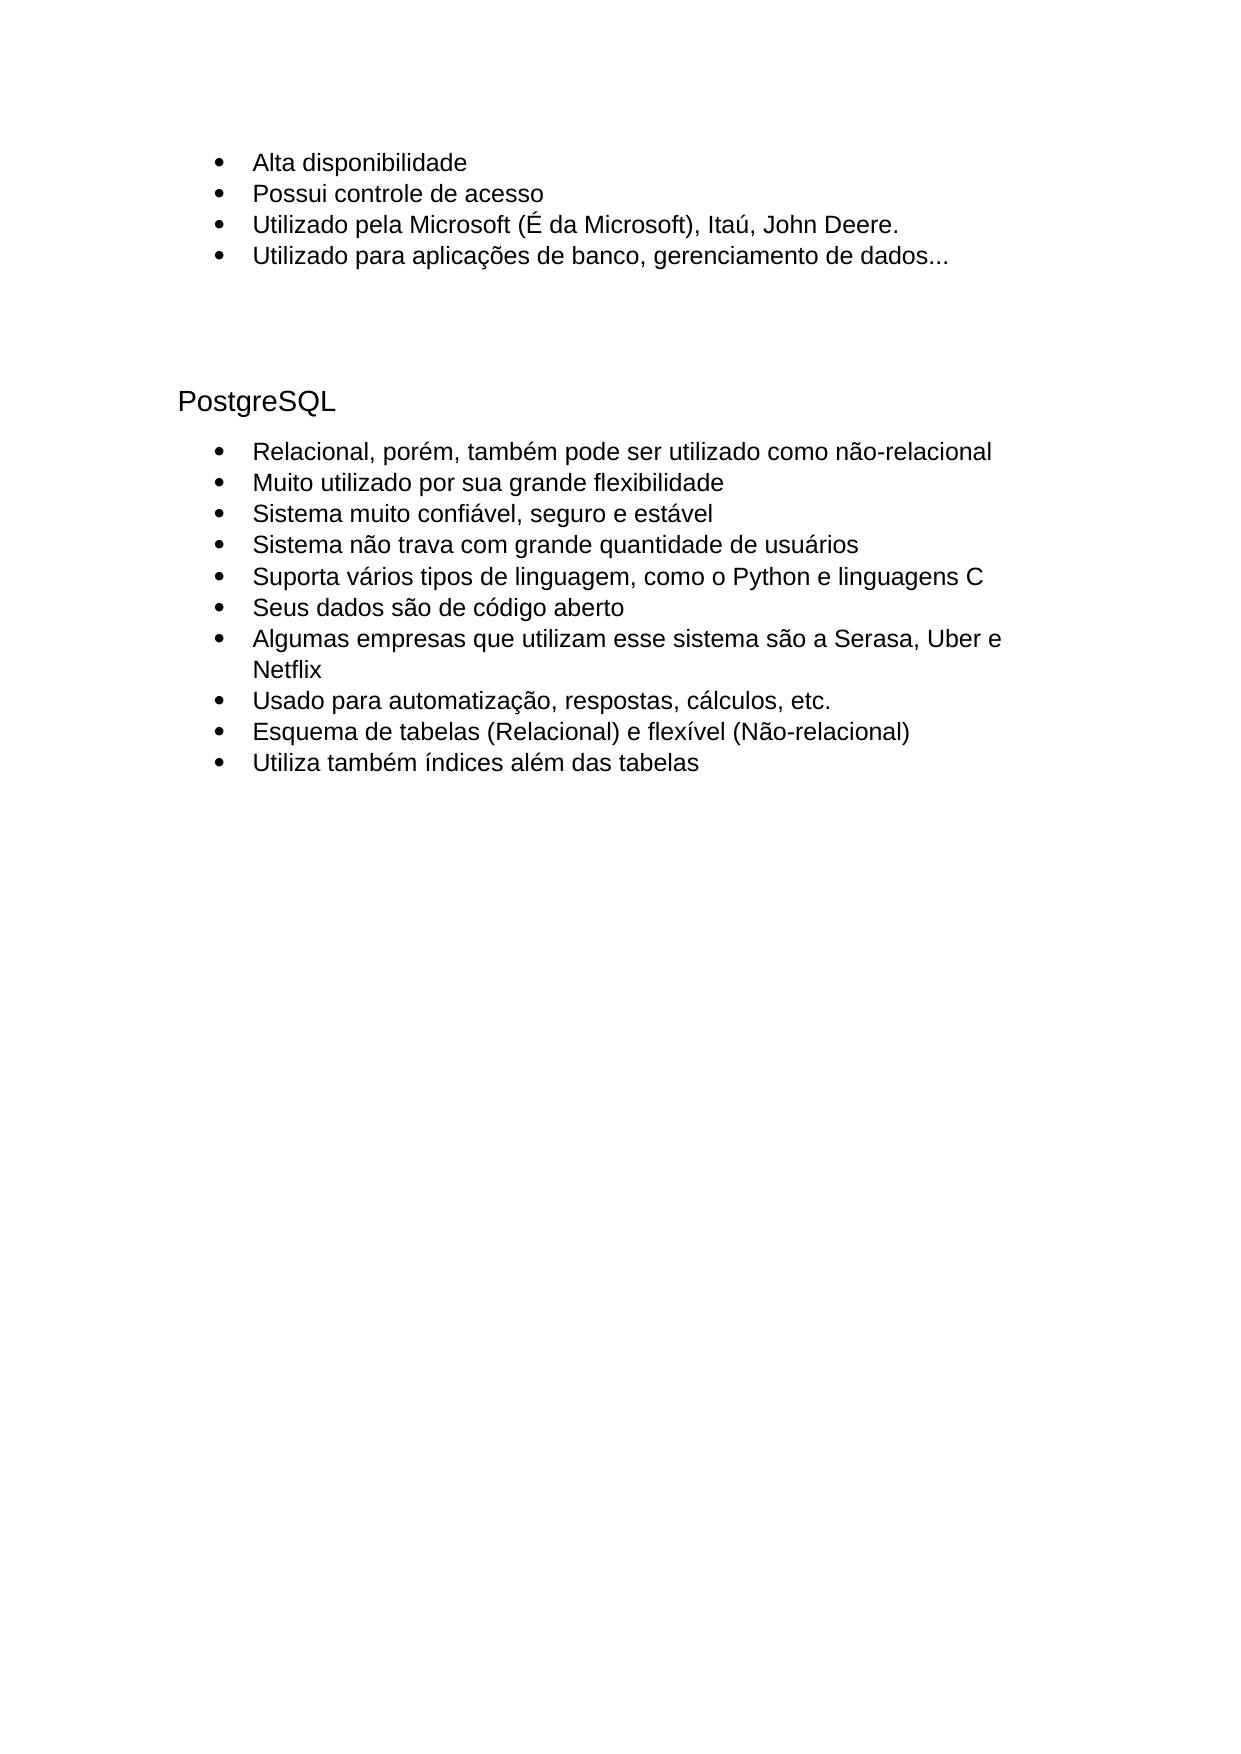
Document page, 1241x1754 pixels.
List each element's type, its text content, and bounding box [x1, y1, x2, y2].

list Utilizado pela Microsoft (É da Microsoft), Itaú, John Deere. [215, 210, 1063, 239]
list Possui controle de acesso [215, 179, 1063, 208]
text PostgreSQL [177, 384, 1063, 418]
list Alta disponibilidade [215, 148, 1063, 176]
list Seus dados são de código aberto [215, 593, 1063, 622]
list Sistema não trava com grande quantidade de usuários [215, 531, 1063, 559]
list Suporta vários tipos de linguagem, como o Python e linguagens C [215, 562, 1063, 591]
list Esquema de tabelas (Relacional) e flexível (Não-relacional) [215, 717, 1063, 746]
list Sistema muito confiável, seguro e estável [215, 499, 1063, 528]
list Muito utilizado por sua grande flexibilidade [215, 468, 1063, 497]
list Algumas empresas que utilizam esse sistema são a Serasa, Uber e Netflix [215, 624, 1063, 684]
list Utilizado para aplicações de banco, gerenciamento de dados... [215, 241, 1063, 270]
list Relacional, porém, também pode ser utilizado como não-relacional [215, 437, 1063, 466]
list Utiliza também índices além das tabelas [215, 748, 1063, 777]
list Usado para automatização, respostas, cálculos, etc. [215, 686, 1063, 715]
